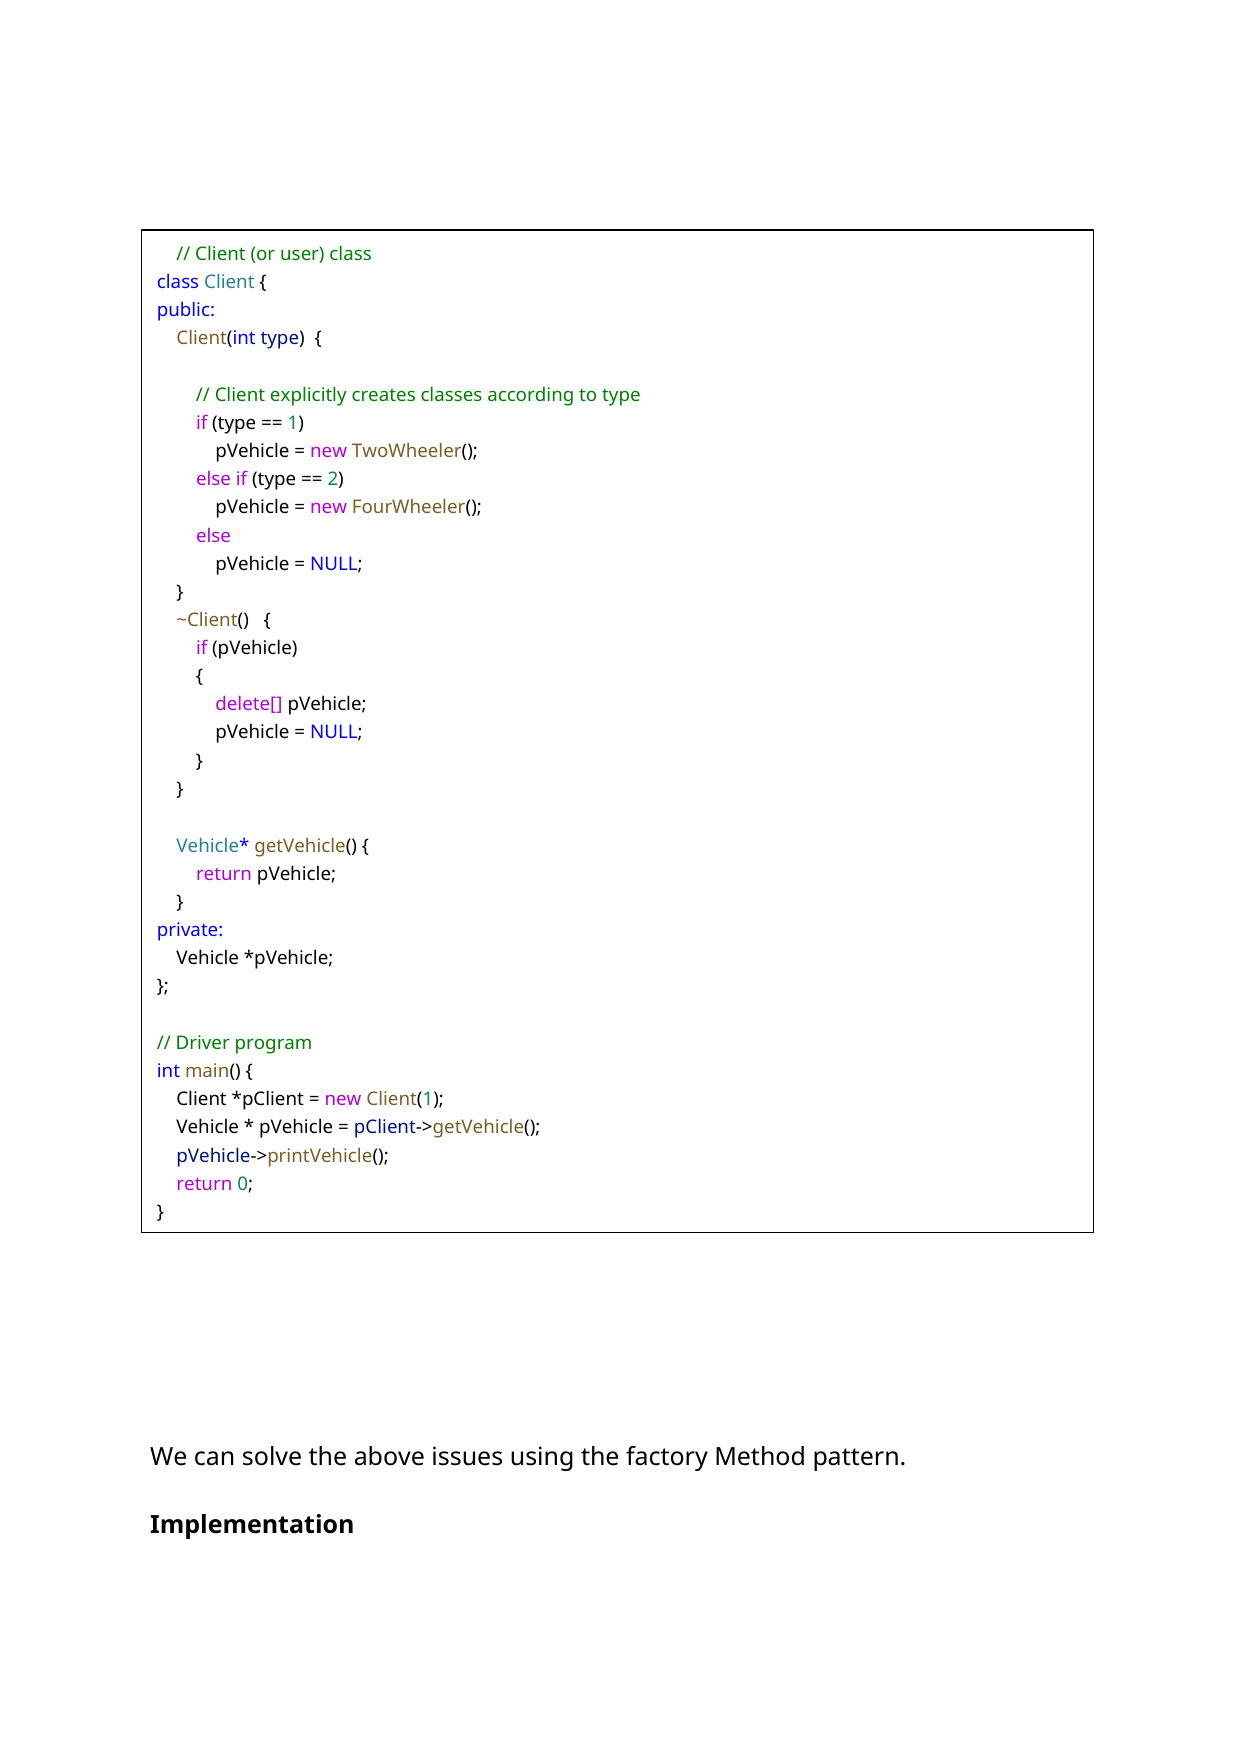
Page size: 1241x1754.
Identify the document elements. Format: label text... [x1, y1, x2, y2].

text Implementation [150, 1507, 1090, 1541]
text We can solve the above issues using the factory Method pattern. [150, 1438, 1090, 1472]
